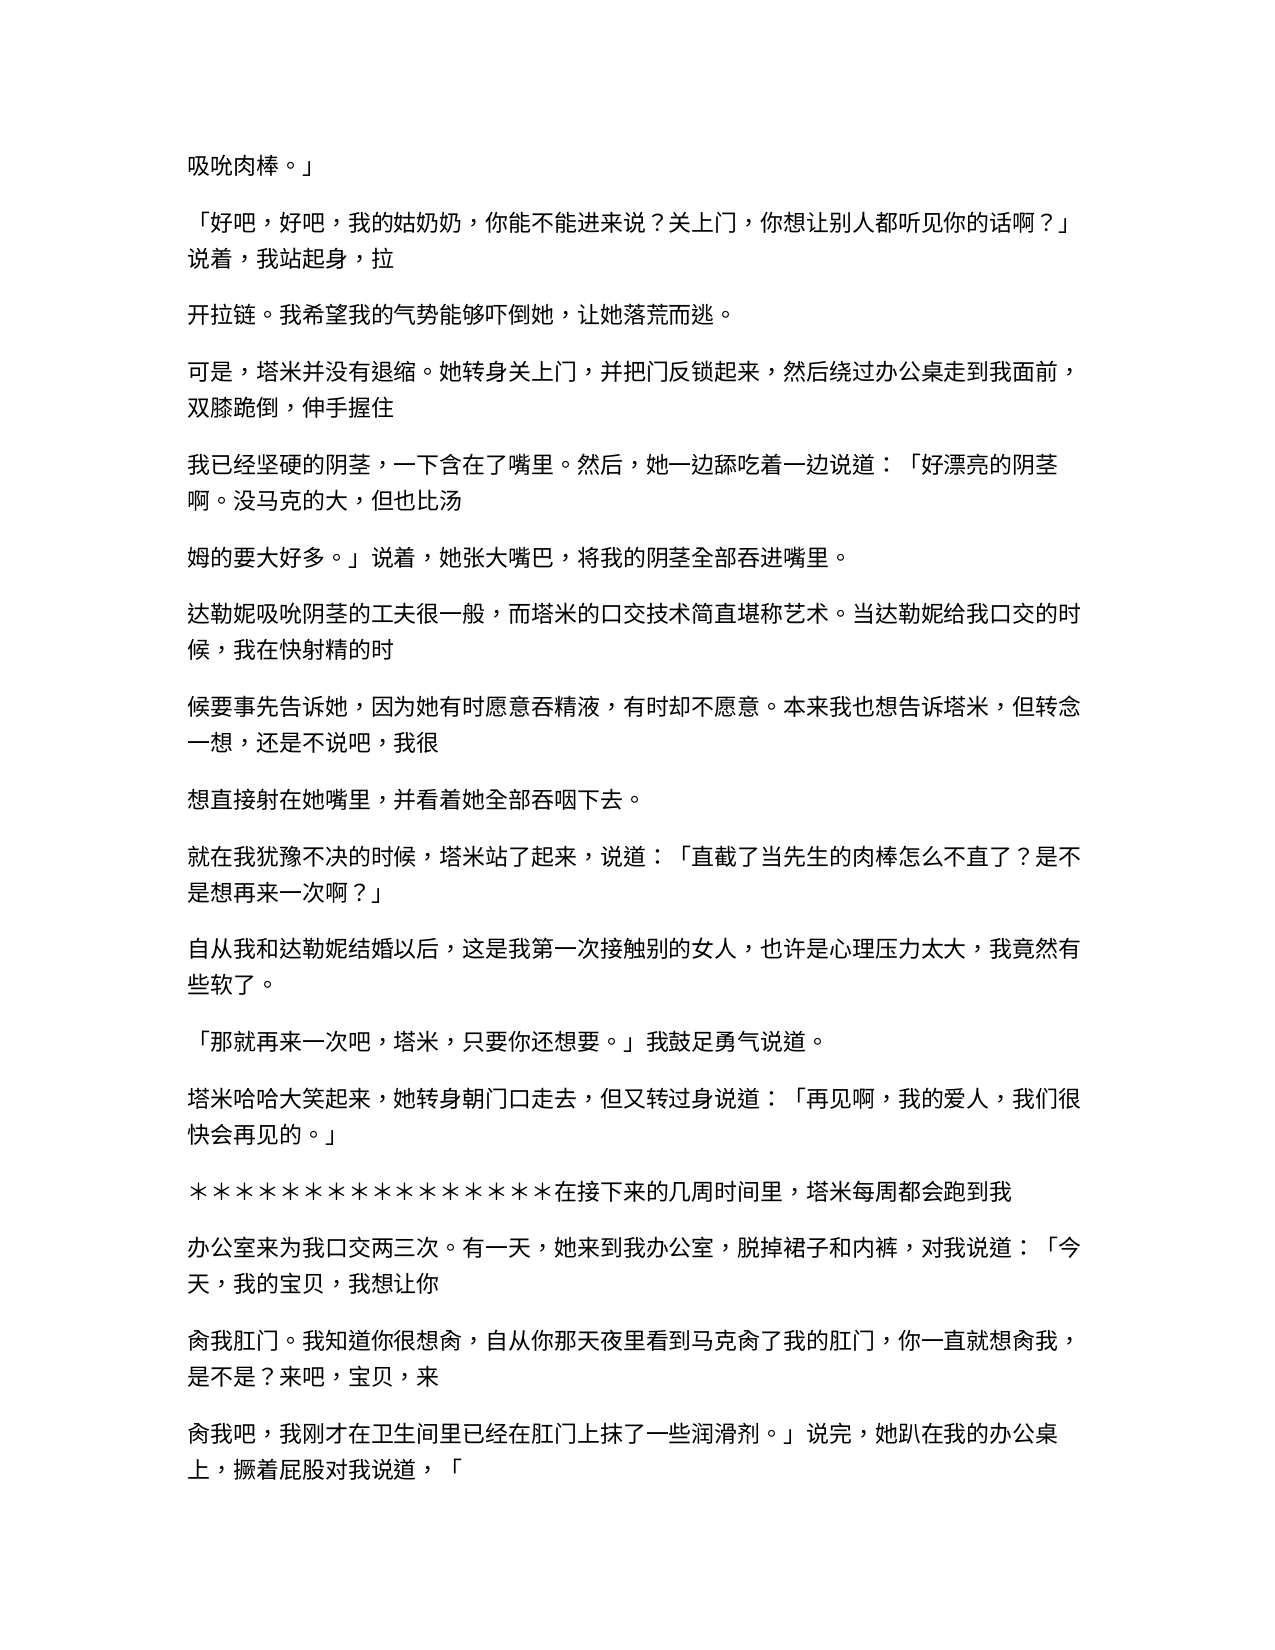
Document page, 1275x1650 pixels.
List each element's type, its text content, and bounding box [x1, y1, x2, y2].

text 候要事先告诉她，因为她有时愿意吞精液，有时却不愿意。本来我也想告诉塔米，但转念一想，还是不说吧，我很 [187, 691, 1087, 758]
text 达勒妮吸吮阴茎的工夫很一般，而塔米的口交技术简直堪称艺术。当达勒妮给我口交的时候，我在快射精的时 [187, 598, 1087, 666]
text 肏我肛门。我知道你很想肏，自从你那天夜里看到马克肏了我的肛门，你一直就想肏我，是不是？来吧，宝贝，来 [187, 1325, 1087, 1392]
text 想直接射在她嘴里，并看着她全部吞咽下去。 [187, 784, 1087, 815]
text 我已经坚硬的阴茎，一下含在了嘴里。然后，她一边舔吃着一边说道：「好漂亮的阴茎啊。没马克的大，但也比汤 [187, 449, 1087, 516]
text 塔米哈哈大笑起来，她转身朝门口走去，但又转过身说道：「再见啊，我的爱人，我们很快会再见的。」 [187, 1083, 1087, 1150]
text 可是，塔米并没有退缩。她转身关上门，并把门反锁起来，然后绕过办公桌走到我面前，双膝跪倒，伸手握住 [187, 356, 1087, 423]
text 就在我犹豫不决的时候，塔米站了起来，说道：「直截了当先生的肉棒怎么不直了？是不是想再来一次啊？」 [187, 841, 1087, 908]
text 办公室来为我口交两三次。有一天，她来到我办公室，脱掉裙子和内裤，对我说道：「今天，我的宝贝，我想让你 [187, 1232, 1087, 1299]
text 肏我吧，我刚才在卫生间里已经在肛门上抹了一些润滑剂。」说完，她趴在我的办公桌上，撅着屁股对我说道，「 [187, 1418, 1087, 1485]
text ＊＊＊＊＊＊＊＊＊＊＊＊＊＊＊＊在接下来的几周时间里，塔米每周都会跑到我 [187, 1176, 1087, 1207]
text 吸吮肉棒。」 [187, 150, 1087, 181]
text 「好吧，好吧，我的姑奶奶，你能不能进来说？关上门，你想让别人都听见你的话啊？」说着，我站起身，拉 [187, 207, 1087, 274]
text 开拉链。我希望我的气势能够吓倒她，让她落荒而逃。 [187, 299, 1087, 331]
text 自从我和达勒妮结婚以后，这是我第一次接触别的女人，也许是心理压力太大，我竟然有些软了。 [187, 933, 1087, 1001]
text 「那就再来一次吧，塔米，只要你还想要。」我鼓足勇气说道。 [187, 1026, 1087, 1057]
text 姆的要大好多。」说着，她张大嘴巴，将我的阴茎全部吞进嘴里。 [187, 542, 1087, 573]
